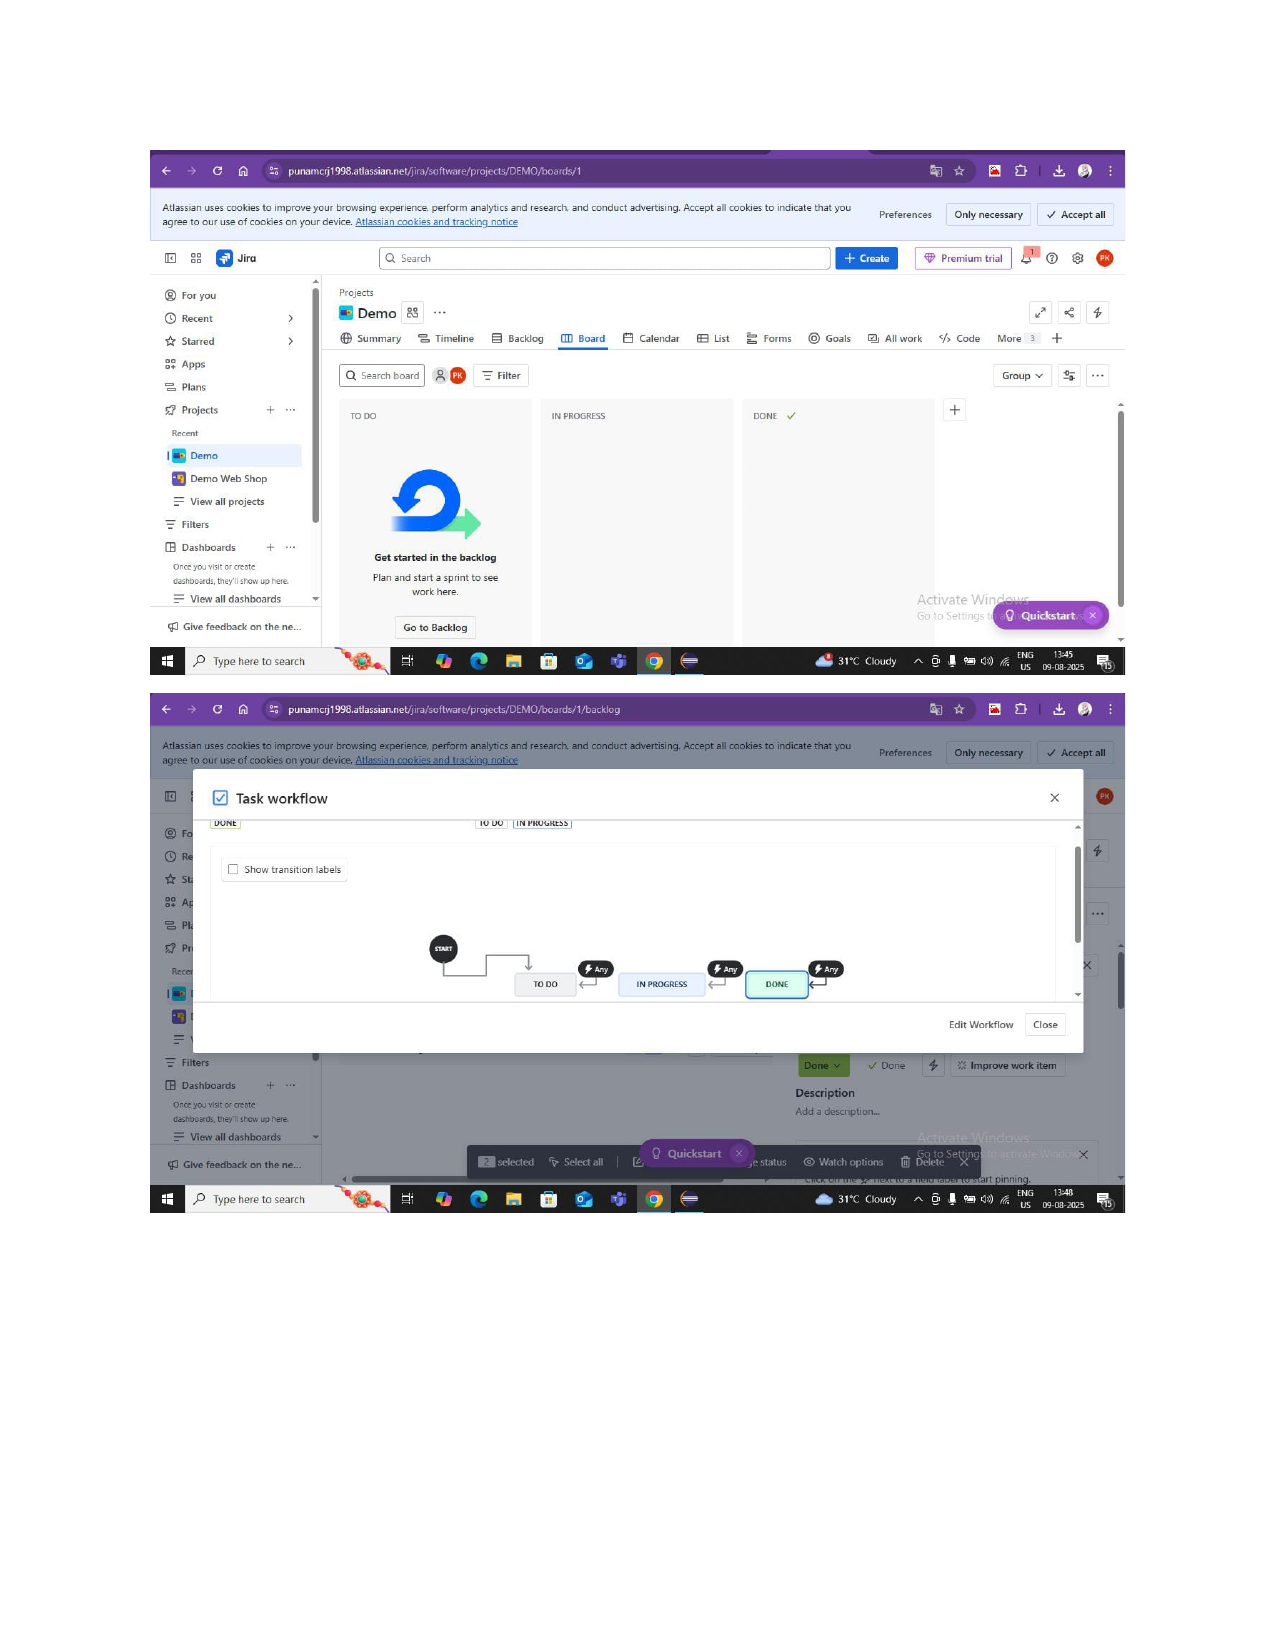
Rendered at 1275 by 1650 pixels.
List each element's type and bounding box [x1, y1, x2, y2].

picture [150, 693, 1125, 1213]
picture [150, 150, 1125, 675]
